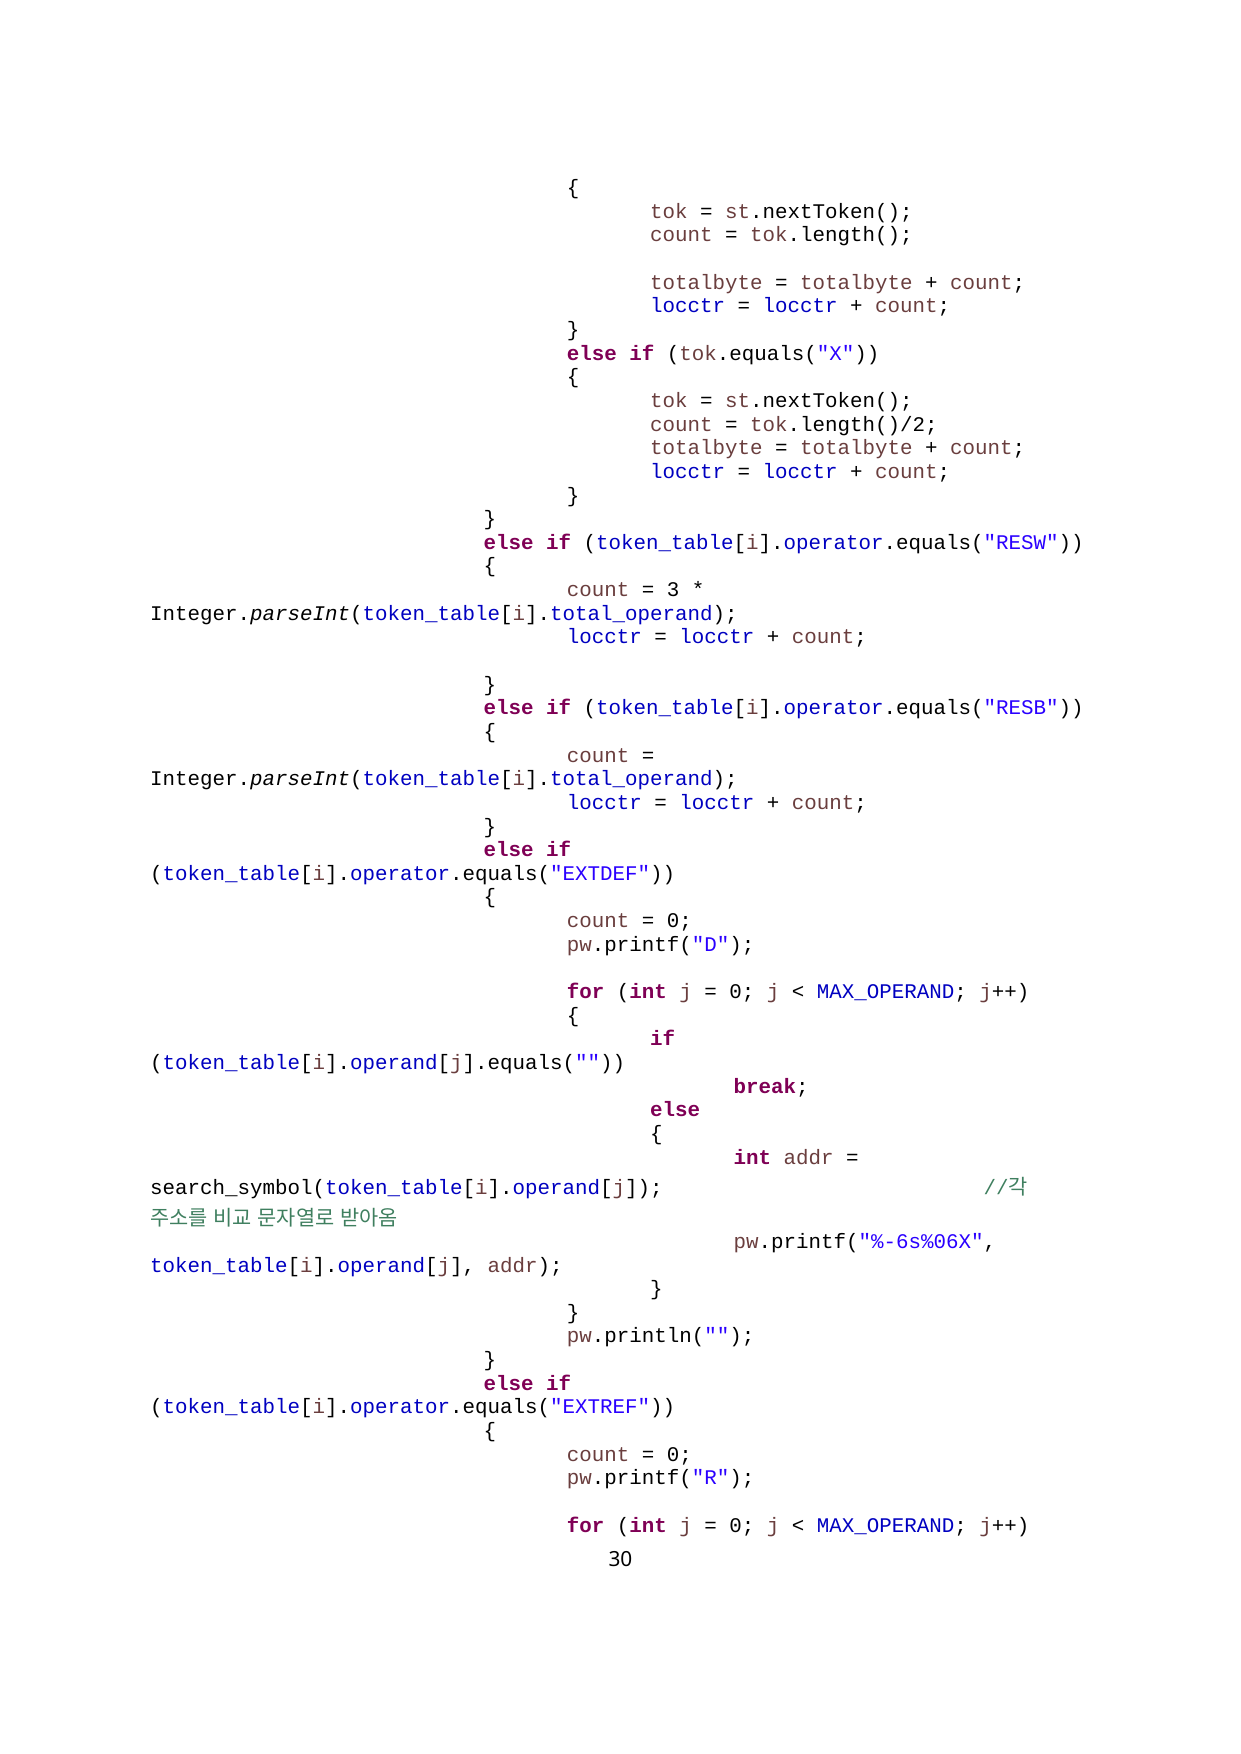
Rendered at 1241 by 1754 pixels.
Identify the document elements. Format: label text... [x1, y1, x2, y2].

text count = tok.length()/2; [150, 414, 1090, 437]
text } [150, 816, 1090, 839]
text } [150, 484, 1090, 508]
text { [150, 1005, 1090, 1028]
text pw.printf("D"); [150, 934, 1090, 957]
text break; [150, 1076, 1090, 1099]
text { [150, 177, 1090, 201]
text else if (token_table[i].operator.equals("EXTREF")) [150, 1373, 1090, 1420]
text { [150, 721, 1090, 745]
text { [150, 556, 1090, 579]
text } [150, 1302, 1090, 1326]
text totalbyte = totalbyte + count; [150, 272, 1090, 295]
text { [150, 366, 1090, 390]
text } [150, 674, 1090, 697]
text else [150, 1099, 1090, 1123]
text else if (token_table[i].operator.equals("EXTDEF")) [150, 839, 1090, 887]
text count = tok.length(); [150, 224, 1090, 248]
text { [150, 1420, 1090, 1444]
text locctr = locctr + count; [150, 295, 1090, 319]
text count = 3 * Integer.parseInt(token_table[i].total_operand); [150, 579, 1090, 626]
text tok = st.nextToken(); [150, 201, 1090, 224]
text for (int j = 0; j < MAX_OPERAND; j++) [150, 981, 1090, 1005]
text } [150, 319, 1090, 343]
text { [150, 1123, 1090, 1147]
text { [150, 887, 1090, 910]
text else if (tok.equals("X")) [150, 343, 1090, 366]
text count = 0; [150, 910, 1090, 934]
text tok = st.nextToken(); [150, 390, 1090, 414]
text } [150, 1349, 1090, 1373]
text locctr = locctr + count; [150, 461, 1090, 484]
text for (int j = 0; j < MAX_OPERAND; j++) [150, 1515, 1090, 1538]
text if (token_table[i].operand[j].equals("")) [150, 1028, 1090, 1076]
text locctr = locctr + count; [150, 792, 1090, 816]
text else if (token_table[i].operator.equals("RESW")) [150, 532, 1090, 556]
text } [150, 508, 1090, 532]
text } [150, 1278, 1090, 1302]
text count = Integer.parseInt(token_table[i].total_operand); [150, 745, 1090, 792]
text locctr = locctr + count; [150, 626, 1090, 650]
text totalbyte = totalbyte + count; [150, 437, 1090, 461]
text pw.println(""); [150, 1326, 1090, 1349]
text count = 0; [150, 1444, 1090, 1467]
text else if (token_table[i].operator.equals("RESB")) [150, 697, 1090, 721]
text int addr = search_symbol(token_table[i].operand[j]); //각 주소를 비교 문자열로 받아옴 [150, 1147, 1090, 1231]
text pw.printf("R"); [150, 1467, 1090, 1491]
text pw.printf("%-6s%06X", token_table[i].operand[j], addr); [150, 1231, 1090, 1278]
